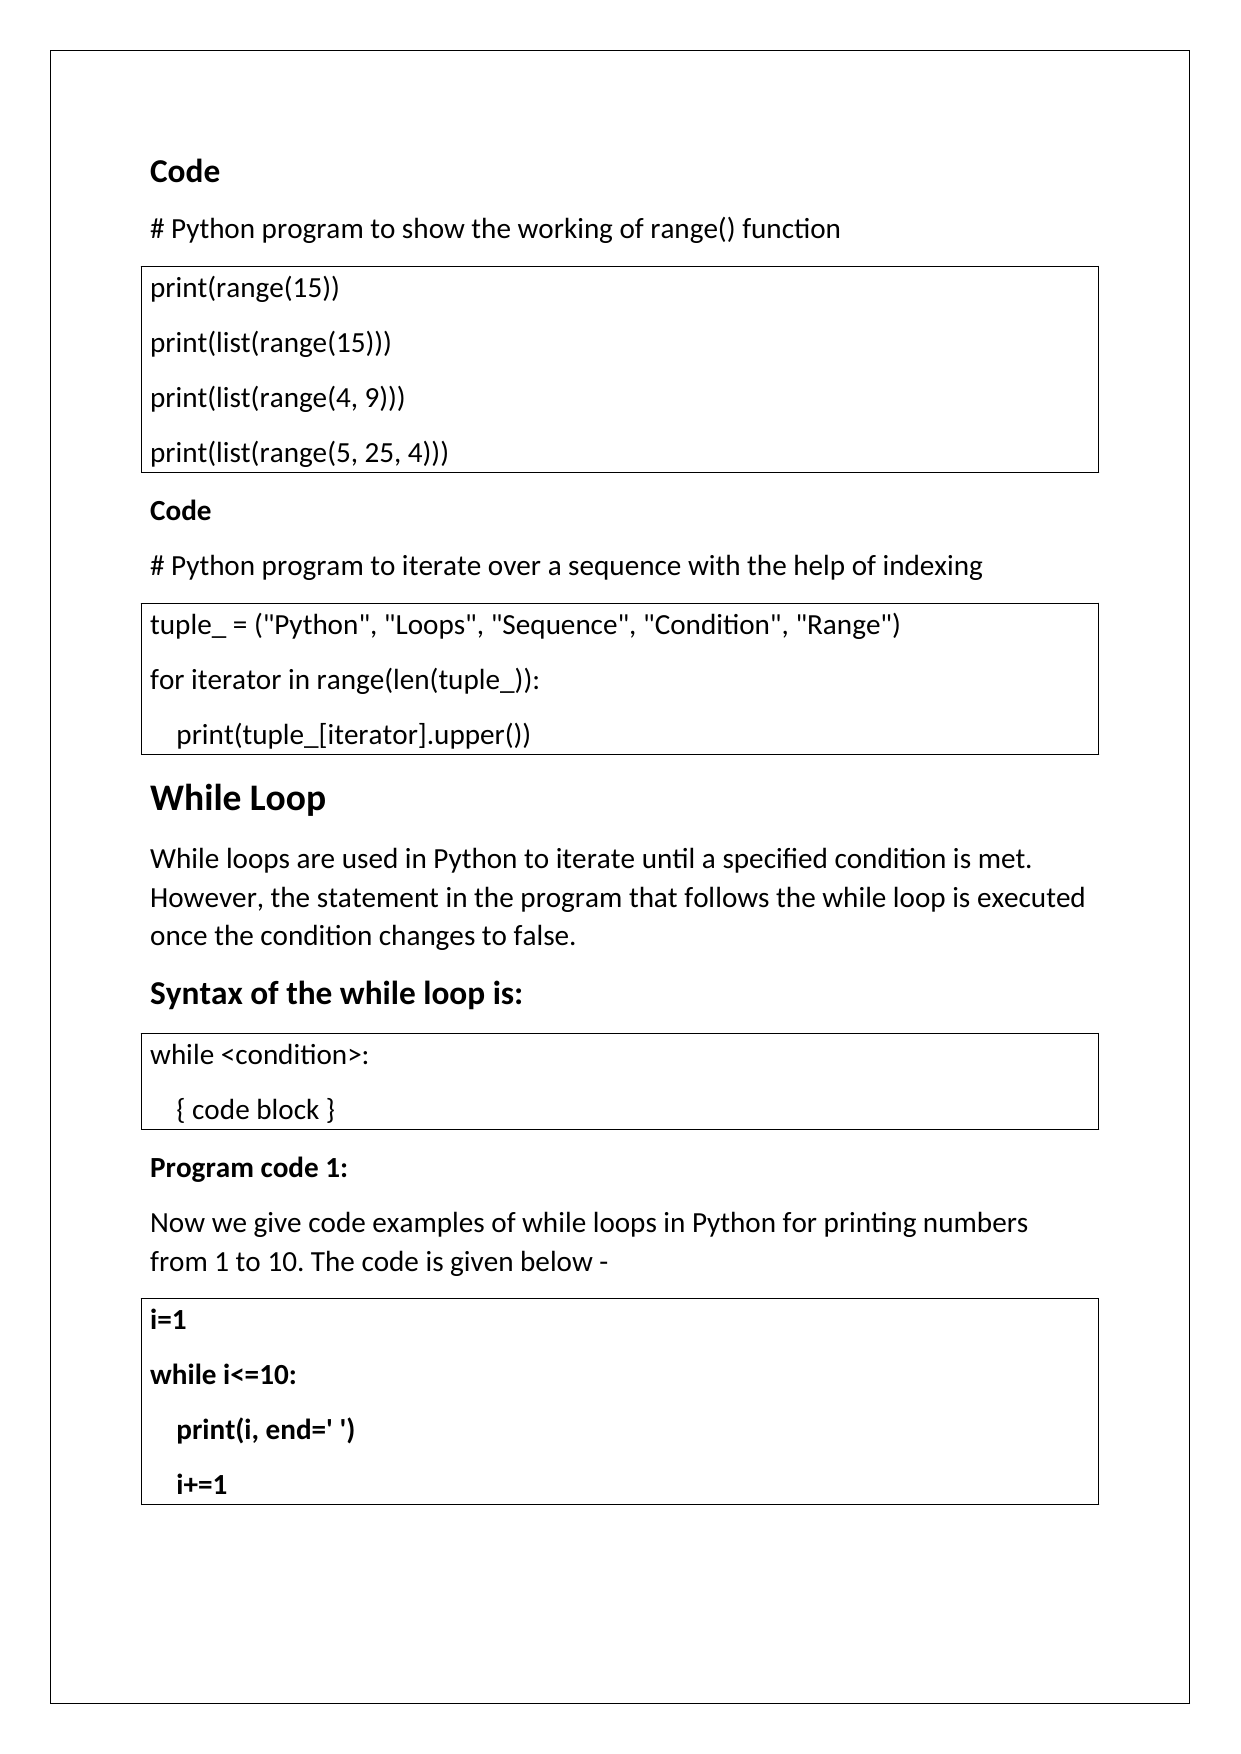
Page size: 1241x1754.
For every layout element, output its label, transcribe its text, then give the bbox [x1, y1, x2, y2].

text While loops are used in Python to iterate until a specified condition is met. However, the statement in the program that follows the while loop is executed once the condition changes to false. [150, 840, 1090, 953]
text i+=1 [142, 1463, 1098, 1504]
text while i<=10: [142, 1353, 1098, 1392]
text print(list(range(15))) [142, 321, 1098, 359]
text # Python program to show the working of range() function [150, 211, 1090, 246]
text Code [150, 150, 1090, 191]
text print(i, end=' ') [142, 1408, 1098, 1447]
text print(range(15)) [142, 267, 1098, 304]
text Code [150, 492, 1090, 528]
text print(list(range(4, 9))) [142, 376, 1098, 415]
text Syntax of the while loop is: [150, 972, 1090, 1013]
text print(list(range(5, 25, 4))) [142, 431, 1098, 472]
text while <condition>: [142, 1034, 1098, 1072]
text tuple_ = ("Python", "Loops", "Sequence", "Condition", "Range") [142, 604, 1098, 641]
text While Loop [150, 774, 1090, 820]
text # Python program to iterate over a sequence with the help of indexing [150, 547, 1090, 583]
text Now we give code examples of while loops in Python for printing numbers from 1 to 10. The code is given below - [150, 1204, 1090, 1278]
text print(tuple_[iterator].upper()) [142, 713, 1098, 754]
text { code block } [142, 1088, 1098, 1129]
text i=1 [142, 1299, 1098, 1337]
text for iterator in range(len(tuple_)): [142, 658, 1098, 696]
text Program code 1: [150, 1149, 1090, 1185]
